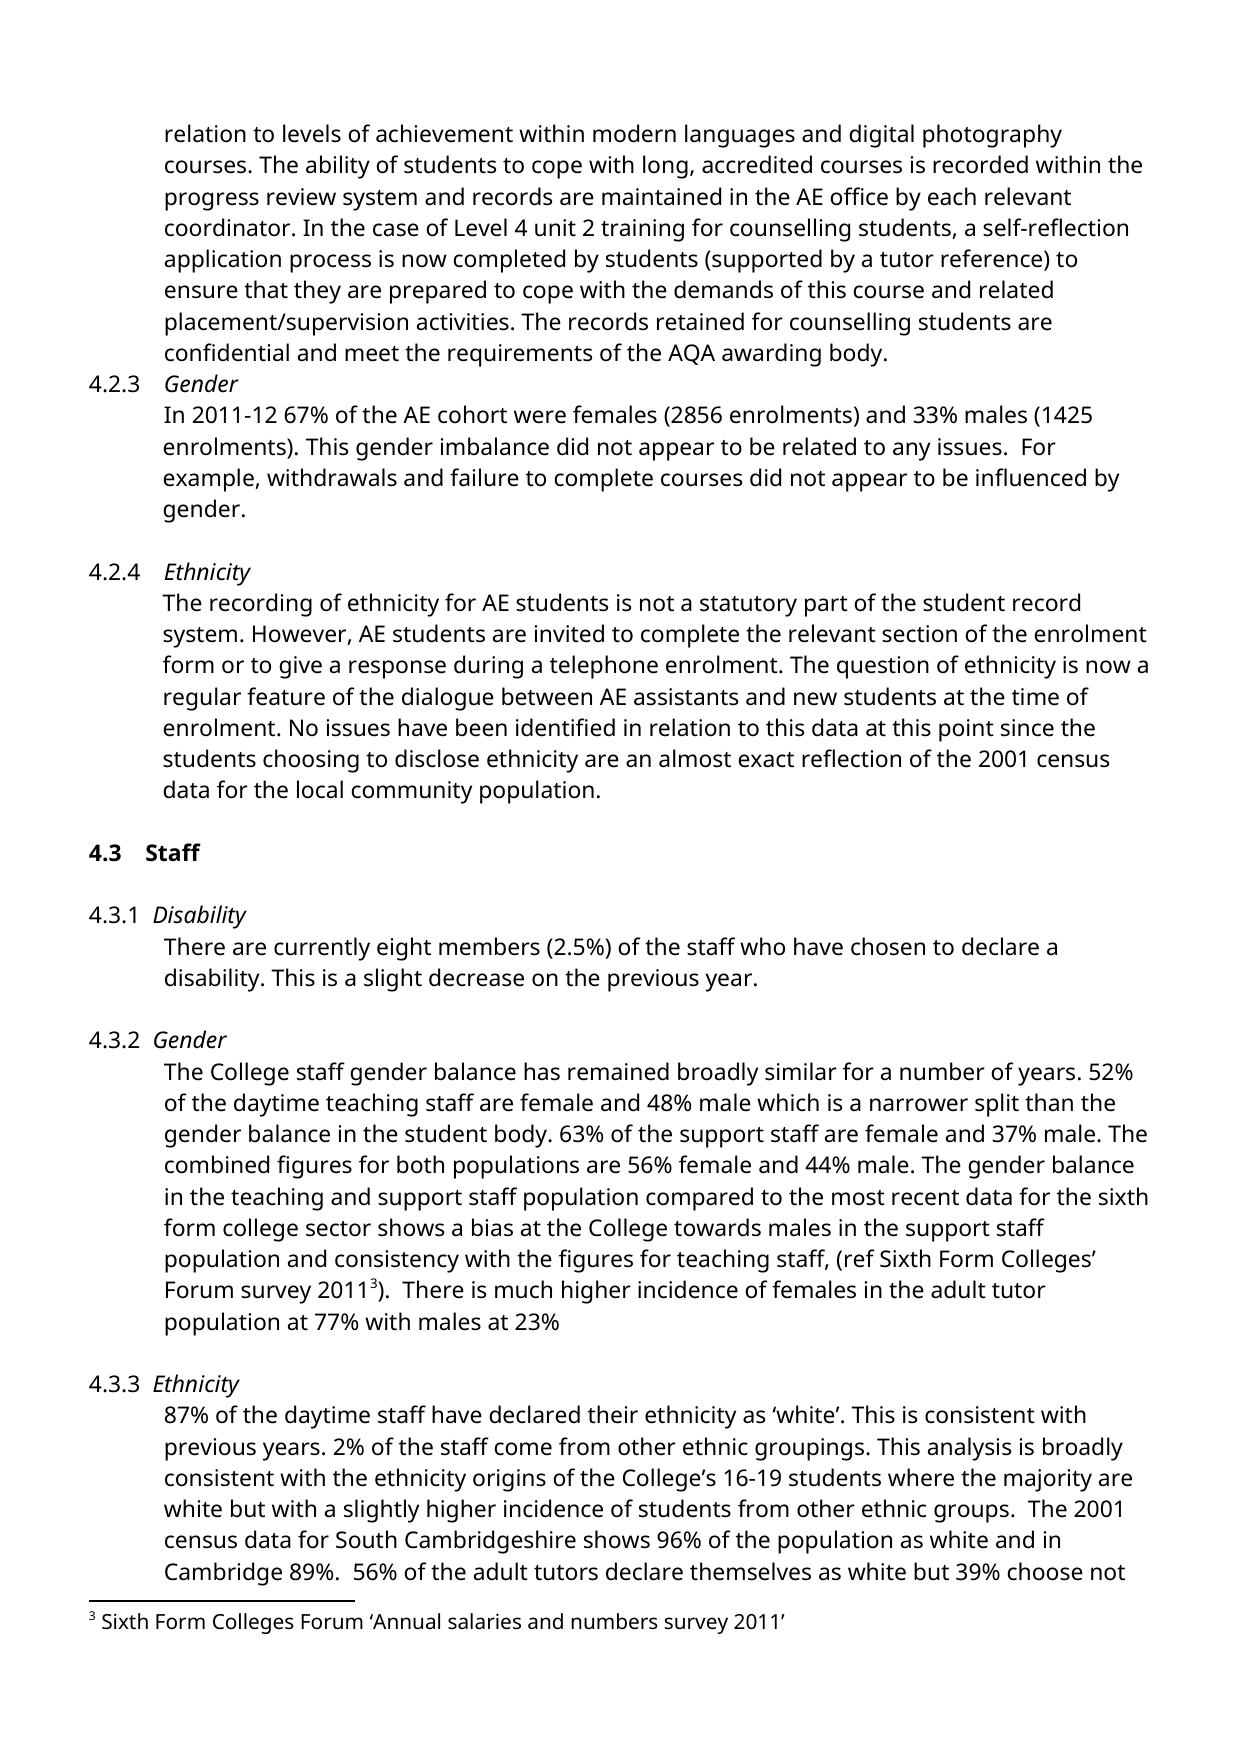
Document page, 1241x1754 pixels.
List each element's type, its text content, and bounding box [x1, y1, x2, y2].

text 4.2.4 Ethnicity [89, 556, 1152, 587]
text 4.3.2 Gender [89, 1024, 1152, 1056]
text 4.3 Staff [89, 837, 1152, 868]
text 4.3.3 Ethnicity [89, 1368, 1152, 1399]
text There are currently eight members (2.5%) of the staff who have chosen to declare a disability. This is a slight decrease on the previous year. [164, 931, 1152, 993]
text 4.2.3 Gender [89, 368, 1152, 399]
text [164, 1399, 1152, 1587]
text 4.3.1 Disability [89, 899, 1152, 931]
text The College staff gender balance has remained broadly similar for a number of years. 52% of the daytime teaching staff are female and 48% male which is a narrower split than the gender balance in the student body. 63% of the support staff are female and 37% male. The combined figures for both populations are 56% female and 44% male. The gender balance in the teaching and support staff population compared to the most recent data for the sixth form college sector shows a bias at the College towards males in the support staff population and consistency with the figures for teaching staff, (ref Sixth Form Colleges’ Forum survey 2011). There is much higher incidence of females in the adult tutor population at 77% with males at 23% [164, 1056, 1152, 1337]
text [164, 118, 1152, 368]
text The recording of ethnicity for AE students is not a statutory part of the student record system. However, AE students are invited to complete the relevant section of the enrolment form or to give a response during a telephone enrolment. The question of ethnicity is now a regular feature of the dialogue between AE assistants and new students at the time of enrolment. No issues have been identified in relation to this data at this point since the students choosing to disclose ethnicity are an almost exact reflection of the 2001 census data for the local community population. [89, 587, 1152, 806]
text In 2011-12 67% of the AE cohort were females (2856 enrolments) and 33% males (1425 enrolments). This gender imbalance did not appear to be related to any issues. For example, withdrawals and failure to complete courses did not appear to be influenced by gender. [162, 399, 1152, 524]
